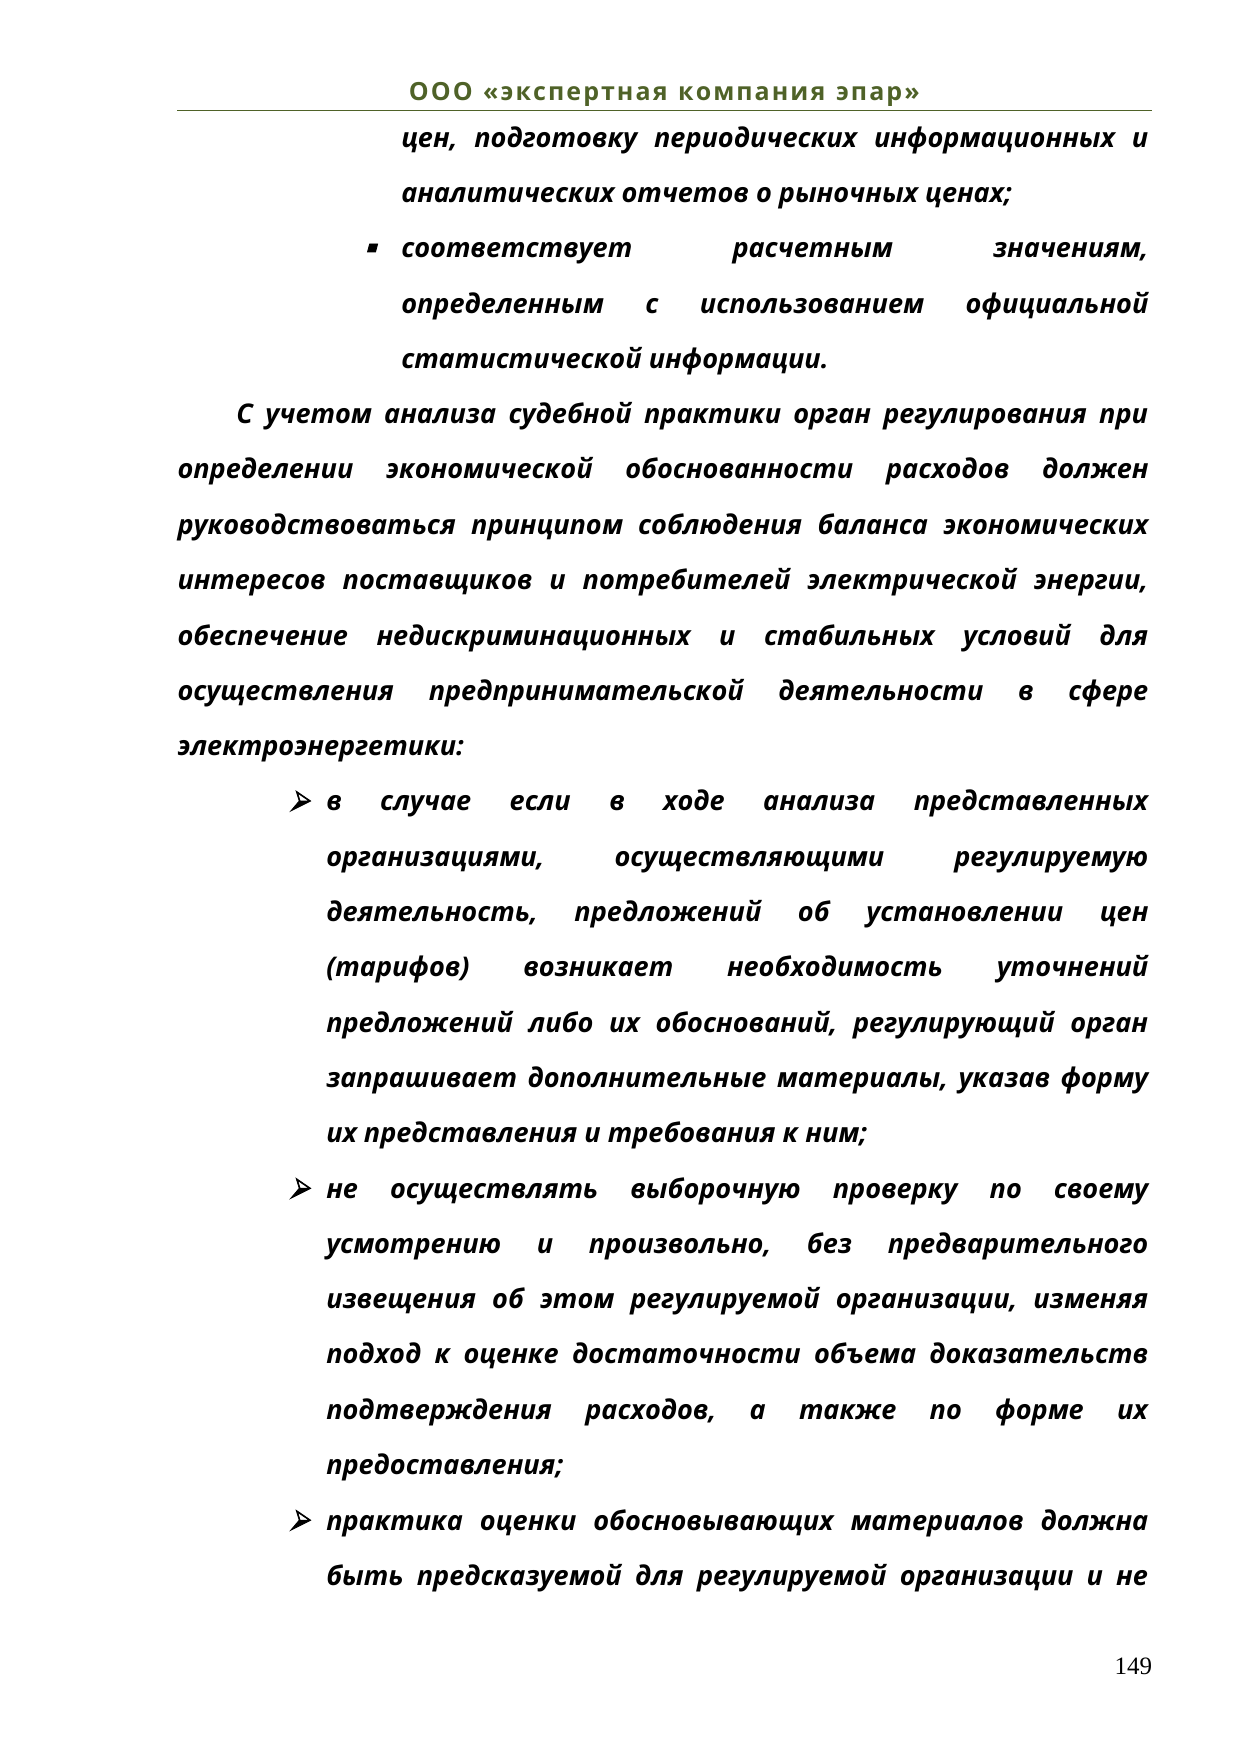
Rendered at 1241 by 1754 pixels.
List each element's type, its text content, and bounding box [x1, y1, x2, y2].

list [363, 118, 1152, 210]
list соответствует расчетным значениям, определенным с использованием официальной статистической информации. [363, 229, 1152, 376]
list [288, 1501, 1152, 1593]
list в случае если в ходе анализа представленных организациями, осуществляющими регулируемую деятельность, предложений об установлении цен (тарифов) возникает необходимость уточнений предложений либо их обоснований, регулирующий орган запрашивает дополнительные материалы, указав форму их представления и требования к ним; [288, 782, 1152, 1151]
list не осуществлять выборочную проверку по своему усмотрению и произвольно, без предварительного извещения об этом регулируемой организации, изменяя подход к оценке достаточности объема доказательств подтверждения расходов, а также по форме их предоставления; [288, 1169, 1152, 1482]
text С учетом анализа судебной практики орган регулирования при определении экономической обоснованности расходов должен руководствоваться принципом соблюдения баланса экономических интересов поставщиков и потребителей электрической энергии, обеспечение недискриминационных и стабильных условий для осуществления предпринимательской деятельности в сфере электроэнергетики: [177, 395, 1152, 763]
